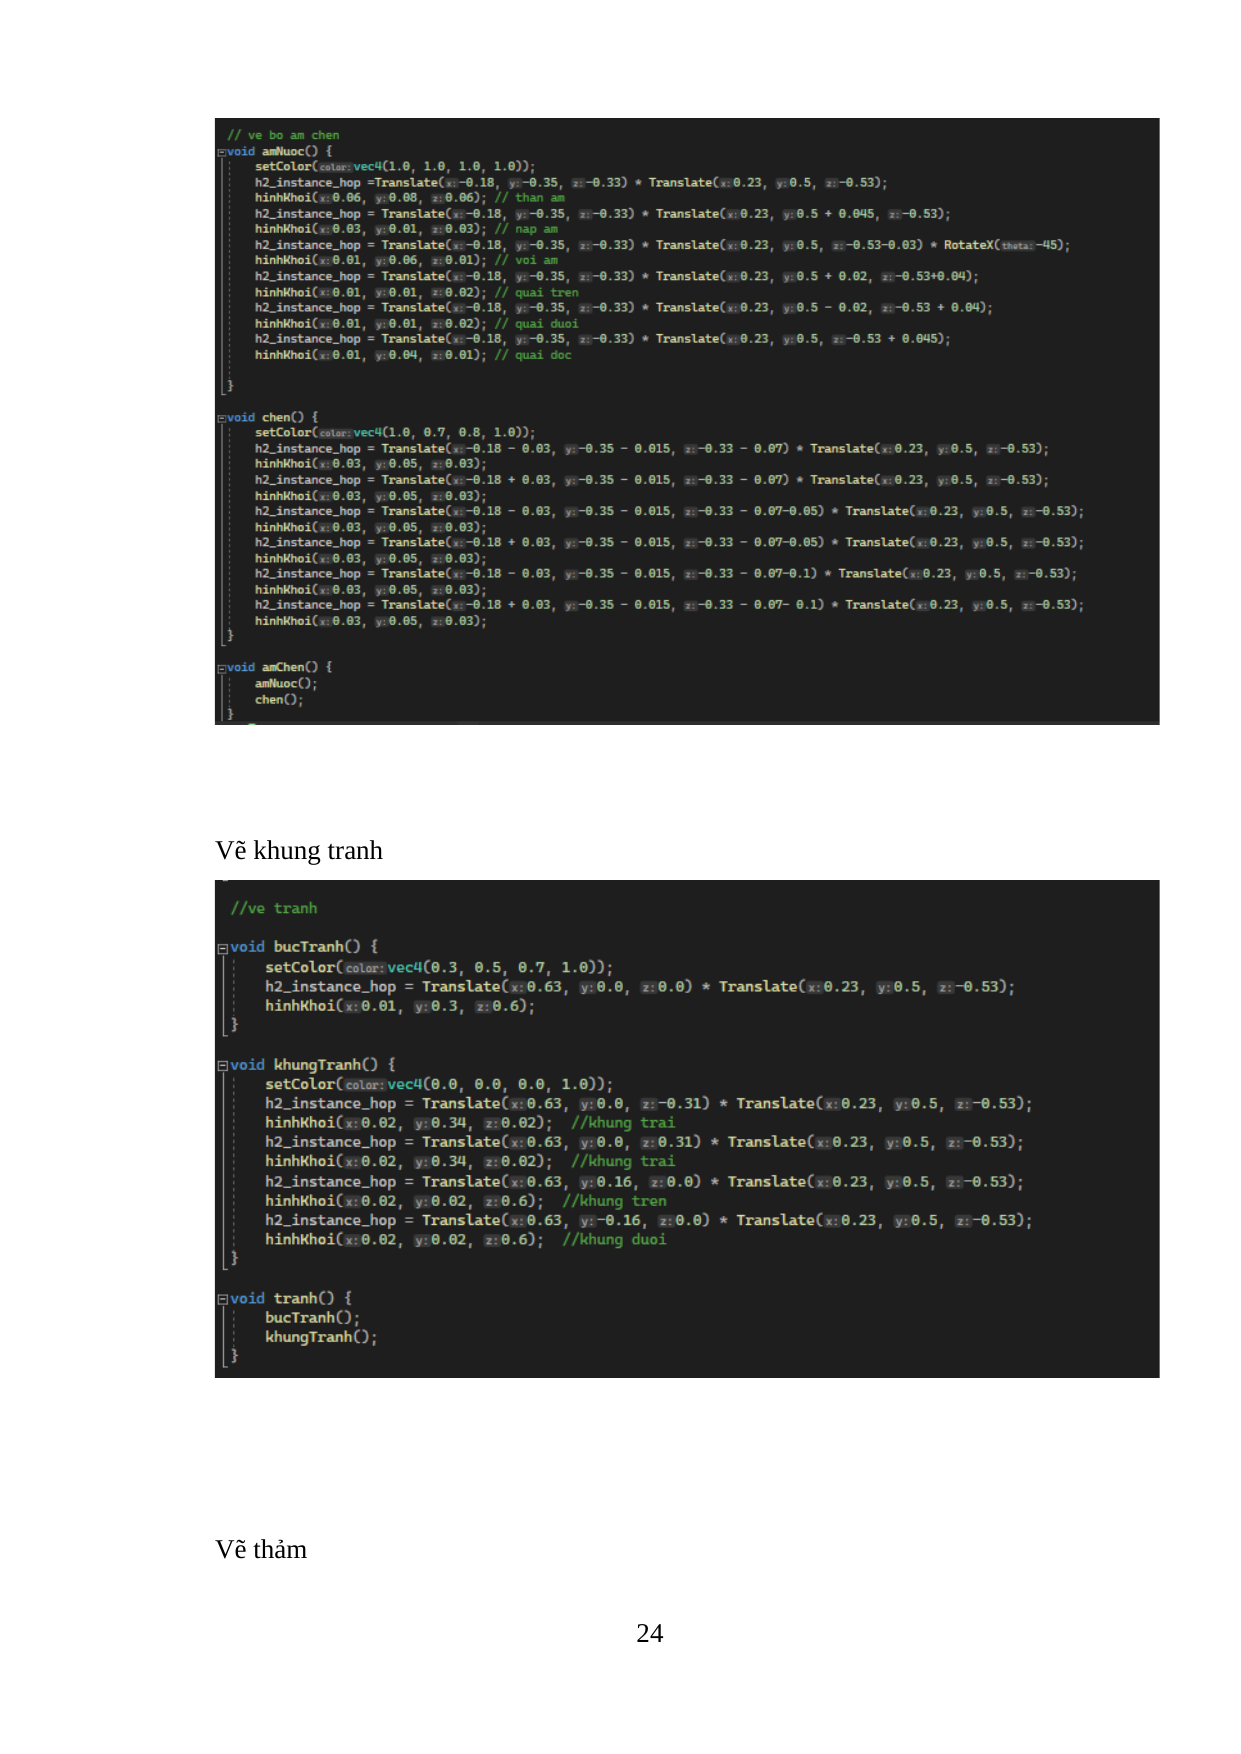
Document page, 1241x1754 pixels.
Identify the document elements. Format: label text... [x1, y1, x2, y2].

picture [214, 118, 1160, 725]
picture [214, 880, 1160, 1378]
text Vẽ khung tranh [215, 834, 1122, 865]
text Vẽ thảm [215, 1533, 1122, 1564]
